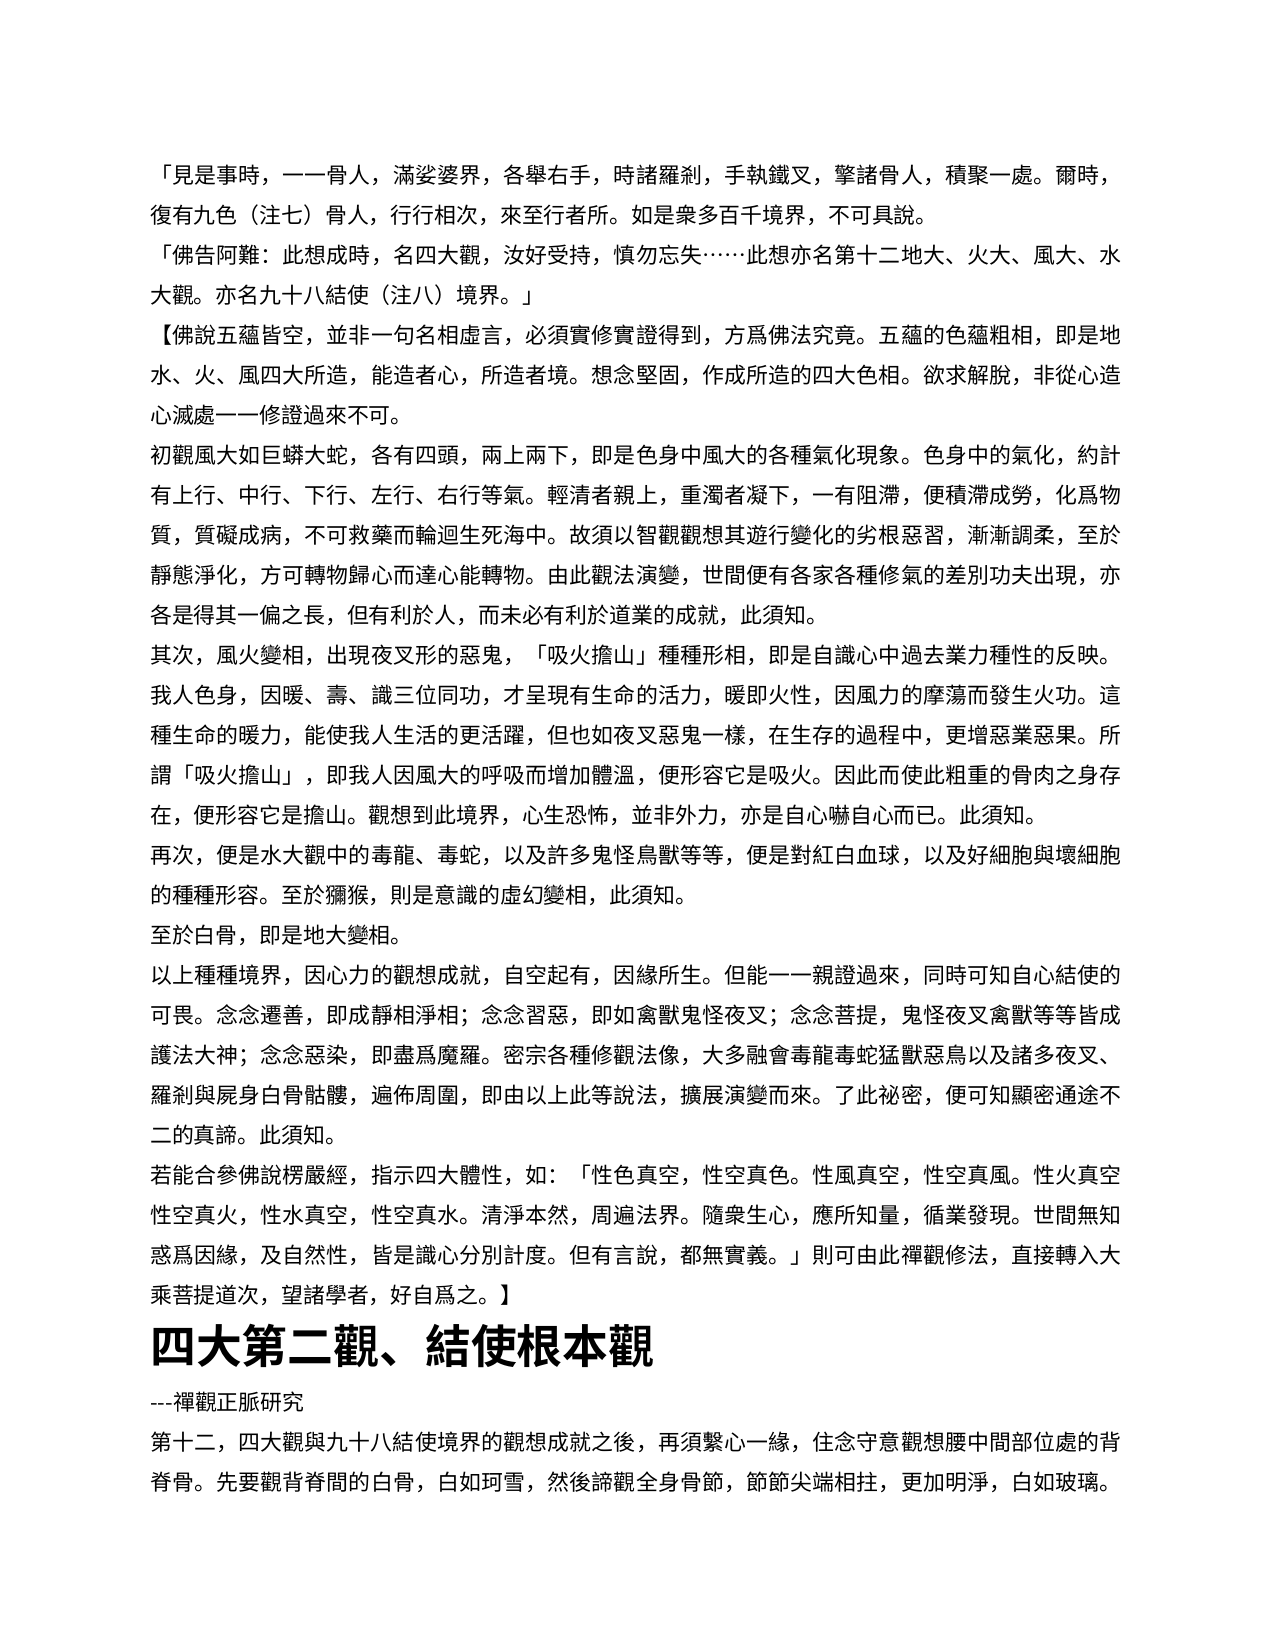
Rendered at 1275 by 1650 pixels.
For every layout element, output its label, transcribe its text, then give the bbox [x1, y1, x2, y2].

text 至於白骨，即是地大變相。 [150, 910, 1125, 950]
text 再次，便是水大觀中的毒龍、毒蛇，以及許多鬼怪鳥獸等等，便是對紅白血球，以及好細胞與壞細胞的種種形容。至於獼猴，則是意識的虛幻變相，此須知。 [150, 830, 1125, 910]
text 「見是事時，一一骨人，滿娑婆界，各舉右手，時諸羅剎，手執鐵叉，擎諸骨人，積聚一處。爾時，復有九色（注七）骨人，行行相次，來至行者所。如是衆多百千境界，不可具說。 [150, 150, 1125, 230]
text 其次，風火變相，出現夜叉形的惡鬼，「吸火擔山」種種形相，即是自識心中過去業力種性的反映。我人色身，因暖、壽、識三位同功，才呈現有生命的活力，暖即火性，因風力的摩蕩而發生火功。這種生命的暖力，能使我人生活的更活躍，但也如夜叉惡鬼一樣，在生存的過程中，更增惡業惡果。所謂「吸火擔山」，即我人因風大的呼吸而增加體溫，便形容它是吸火。因此而使此粗重的骨肉之身存在，便形容它是擔山。觀想到此境界，心生恐怖，並非外力，亦是自心嚇自心而已。此須知。 [150, 630, 1125, 830]
text 以上種種境界，因心力的觀想成就，自空起有，因緣所生。但能一一親證過來，同時可知自心結使的可畏。念念遷善，即成靜相淨相；念念習惡，即如禽獸鬼怪夜叉；念念菩提，鬼怪夜叉禽獸等等皆成護法大神；念念惡染，即盡爲魔羅。密宗各種修觀法像，大多融會毒龍毒蛇猛獸惡鳥以及諸多夜叉、羅剎與屍身白骨骷髏，遍佈周圍，即由以上此等說法，擴展演變而來。了此祕密，便可知顯密通途不二的真諦。此須知。 [150, 950, 1125, 1150]
text ---禪觀正脈研究 [150, 1376, 1125, 1416]
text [150, 1416, 1125, 1496]
text 初觀風大如巨蟒大蛇，各有四頭，兩上兩下，即是色身中風大的各種氣化現象。色身中的氣化，約計有上行、中行、下行、左行、右行等氣。輕清者親上，重濁者凝下，一有阻滯，便積滯成勞，化爲物質，質礙成病，不可救藥而輪迴生死海中。故須以智觀觀想其遊行變化的劣根惡習，漸漸調柔，至於靜態淨化，方可轉物歸心而達心能轉物。由此觀法演變，世間便有各家各種修氣的差別功夫出現，亦各是得其一偏之長，但有利於人，而未必有利於道業的成就，此須知。 [150, 430, 1125, 630]
text 「佛告阿難：此想成時，名四大觀，汝好受持，慎勿忘失……此想亦名第十二地大、火大、風大、水大觀。亦名九十八結使（注八）境界。」 [150, 230, 1125, 310]
subtitle 四大第二觀、結使根本觀 [150, 1310, 1125, 1376]
text 若能合參佛說楞嚴經，指示四大體性，如：「性色真空，性空真色。性風真空，性空真風。性火真空，性空真火，性水真空，性空真水。清淨本然，周遍法界。隨衆生心，應所知量，循業發現。世間無知，惑爲因緣，及自然性，皆是識心分別計度。但有言說，都無實義。」則可由此禪觀修法，直接轉入大乘菩提道次，望諸學者，好自爲之。】 [150, 1150, 1125, 1310]
text 【佛說五蘊皆空，並非一句名相虛言，必須實修實證得到，方爲佛法究竟。五蘊的色蘊粗相，即是地、水、火、風四大所造，能造者心，所造者境。想念堅固，作成所造的四大色相。欲求解脫，非從心造心滅處一一修證過來不可。 [150, 310, 1125, 430]
